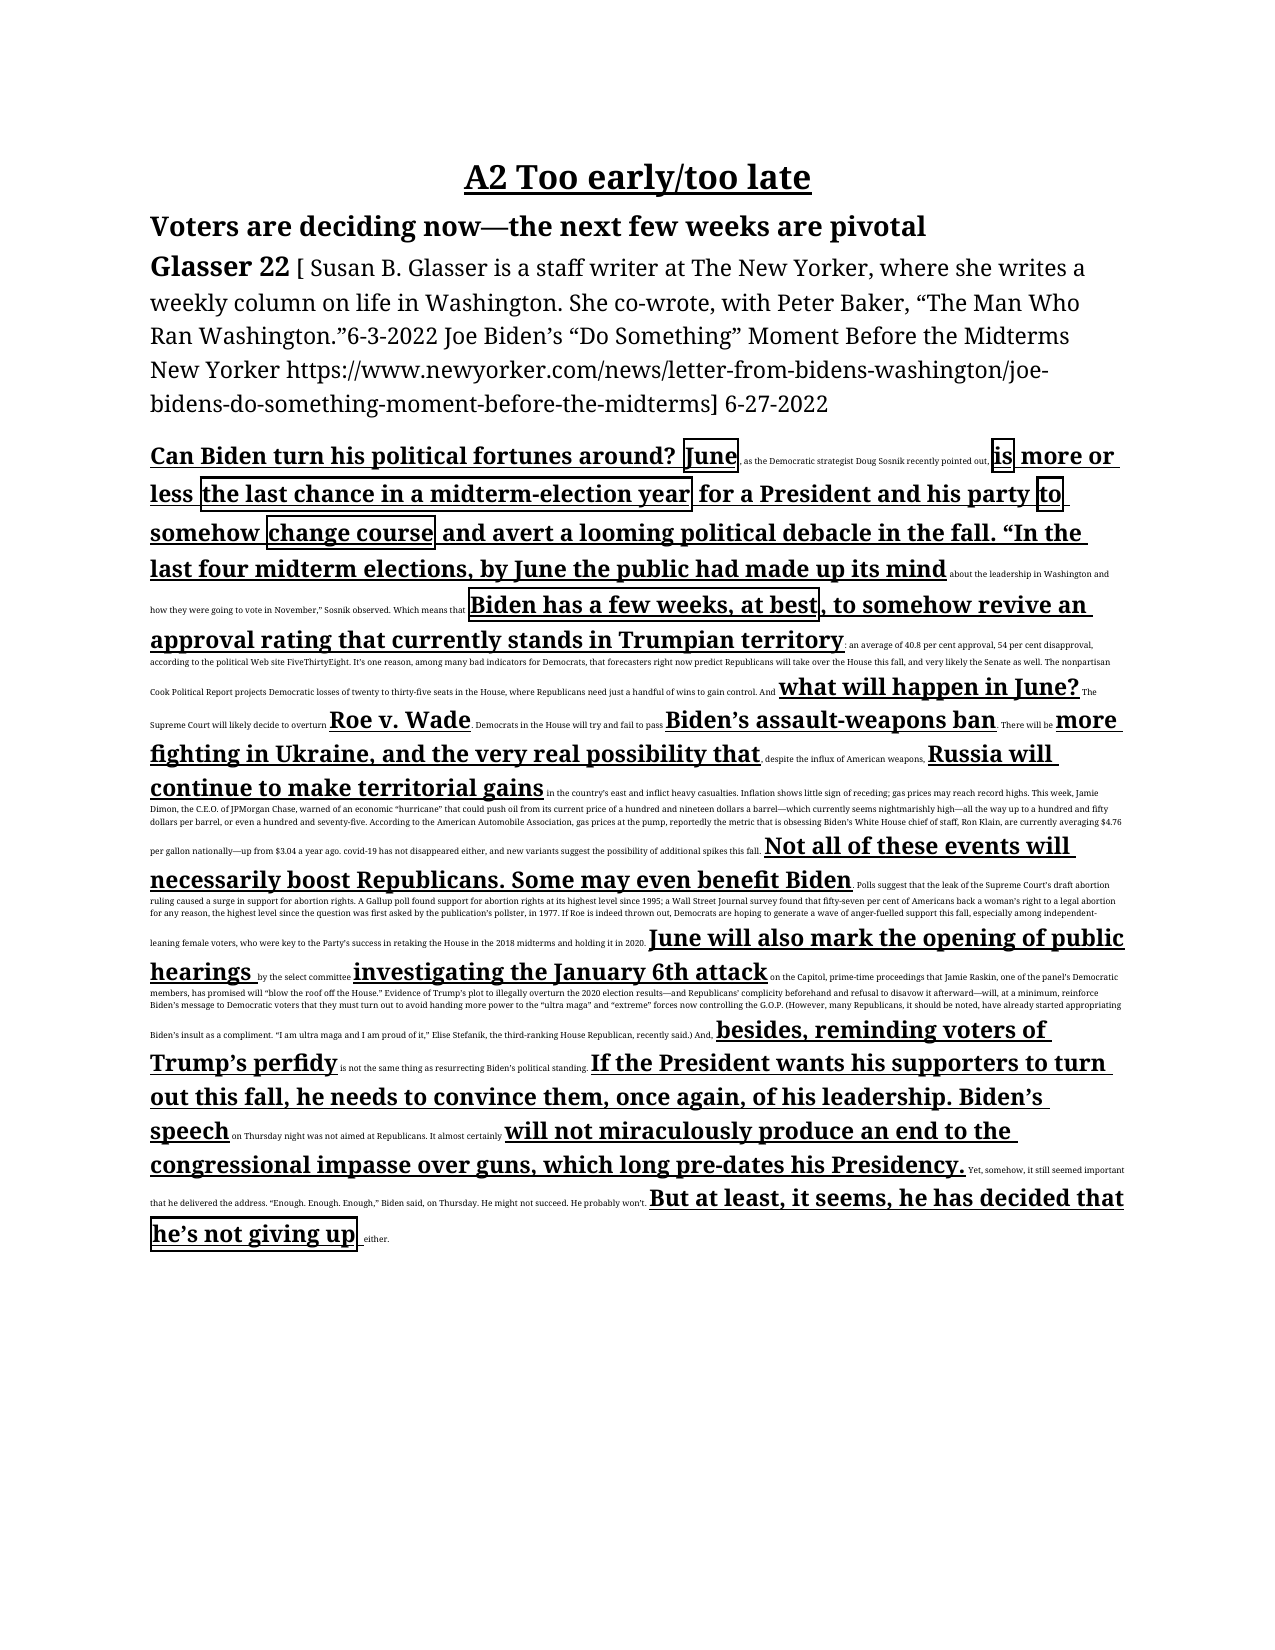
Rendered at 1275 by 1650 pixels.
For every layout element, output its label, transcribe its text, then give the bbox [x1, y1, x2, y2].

subtitle A2 Too early/too late [150, 154, 1125, 199]
subtitle Voters are deciding now—the next few weeks are pivotal [150, 207, 1125, 244]
text Glasser 22 [ Susan B. Glasser is a staff writer at The New Yorker, where she writes a weekly column on life in Washington. She co-wrote, with Peter Baker, “The Man Who Ran Washington.”6-3-2022 Joe Biden’s “Do Something” Moment Before the Midterms New Yorker https://www.newyorker.com/news/letter-from-bidens-washington/joe-bidens-do-something-moment-before-the-midterms] 6-27-2022 [150, 247, 1125, 419]
text Can Biden turn his political fortunes around? June, as the Democratic strategist Doug Sosnik recently pointed out, is more or less the last chance in a midterm-election year for a President and his party to somehow change course and avert a looming political debacle in the fall. “In the last four midterm elections, by June the public had made up its mind about the leadership in Washington and how they were going to vote in November,” Sosnik observed. Which means that Biden has a few weeks, at best, to somehow revive an approval rating that currently stands in Trumpian territory: an average of 40.8 per cent approval, 54 per cent disapproval, according to the political Web site FiveThirtyEight. It’s one reason, among many bad indicators for Democrats, that forecasters right now predict Republicans will take over the House this fall, and very likely the Senate as well. The nonpartisan Cook Political Report projects Democratic losses of twenty to thirty-five seats in the House, where Republicans need just a handful of wins to gain control. And what will happen in June? The Supreme Court will likely decide to overturn Roe v. Wade. Democrats in the House will try and fail to pass Biden’s assault-weapons ban. There will be more fighting in Ukraine, and the very real possibility that, despite the influx of American weapons, Russia will continue to make territorial gains in the country’s east and inflict heavy casualties. Inflation shows little sign of receding; gas prices may reach record highs. This week, Jamie Dimon, the C.E.O. of JPMorgan Chase, warned of an economic “hurricane” that could push oil from its current price of a hundred and nineteen dollars a barrel—which currently seems nightmarishly high—all the way up to a hundred and fifty dollars per barrel, or even a hundred and seventy-five. According to the American Automobile Association, gas prices at the pump, reportedly the metric that is obsessing Biden’s White House chief of staff, Ron Klain, are currently averaging $4.76 per gallon nationally—up from $3.04 a year ago. covid-19 has not disappeared either, and new variants suggest the possibility of additional spikes this fall. Not all of these events will necessarily boost Republicans. Some may even benefit Biden. Polls suggest that the leak of the Supreme Court’s draft abortion ruling caused a surge in support for abortion rights. A Gallup poll found support for abortion rights at its highest level since 1995; a Wall Street Journal survey found that fifty-seven per cent of Americans back a woman’s right to a legal abortion for any reason, the highest level since the question was first asked by the publication’s pollster, in 1977. If Roe is indeed thrown out, Democrats are hoping to generate a wave of anger-fuelled support this fall, especially among independent-leaning female voters, who were key to the Party’s success in retaking the House in the 2018 midterms and holding it in 2020. June will also mark the opening of public hearings by the select committee investigating the January 6th attack on the Capitol, prime-time proceedings that Jamie Raskin, one of the panel’s Democratic members, has promised will “blow the roof off the House.” Evidence of Trump’s plot to illegally overturn the 2020 election results—and Republicans’ complicity beforehand and refusal to disavow it afterward—will, at a minimum, reinforce Biden’s message to Democratic voters that they must turn out to avoid handing more power to the “ultra maga” and “extreme” forces now controlling the G.O.P. (However, many Republicans, it should be noted, have already started appropriating Biden’s insult as a compliment. “I am ultra maga and I am proud of it,” Elise Stefanik, the third-ranking House Republican, recently said.) And, besides, reminding voters of Trump’s perfidy is not the same thing as resurrecting Biden’s political standing. If the President wants his supporters to turn out this fall, he needs to convince them, once again, of his leadership. Biden’s speech on Thursday night was not aimed at Republicans. It almost certainly will not miraculously produce an end to the congressional impasse over guns, which long pre-dates his Presidency. Yet, somehow, it still seemed important that he delivered the address. “Enough. Enough. Enough,” Biden said, on Thursday. He might not succeed. He probably won’t. But at least, it seems, he has decided that he’s not giving up either. [150, 438, 1125, 1252]
